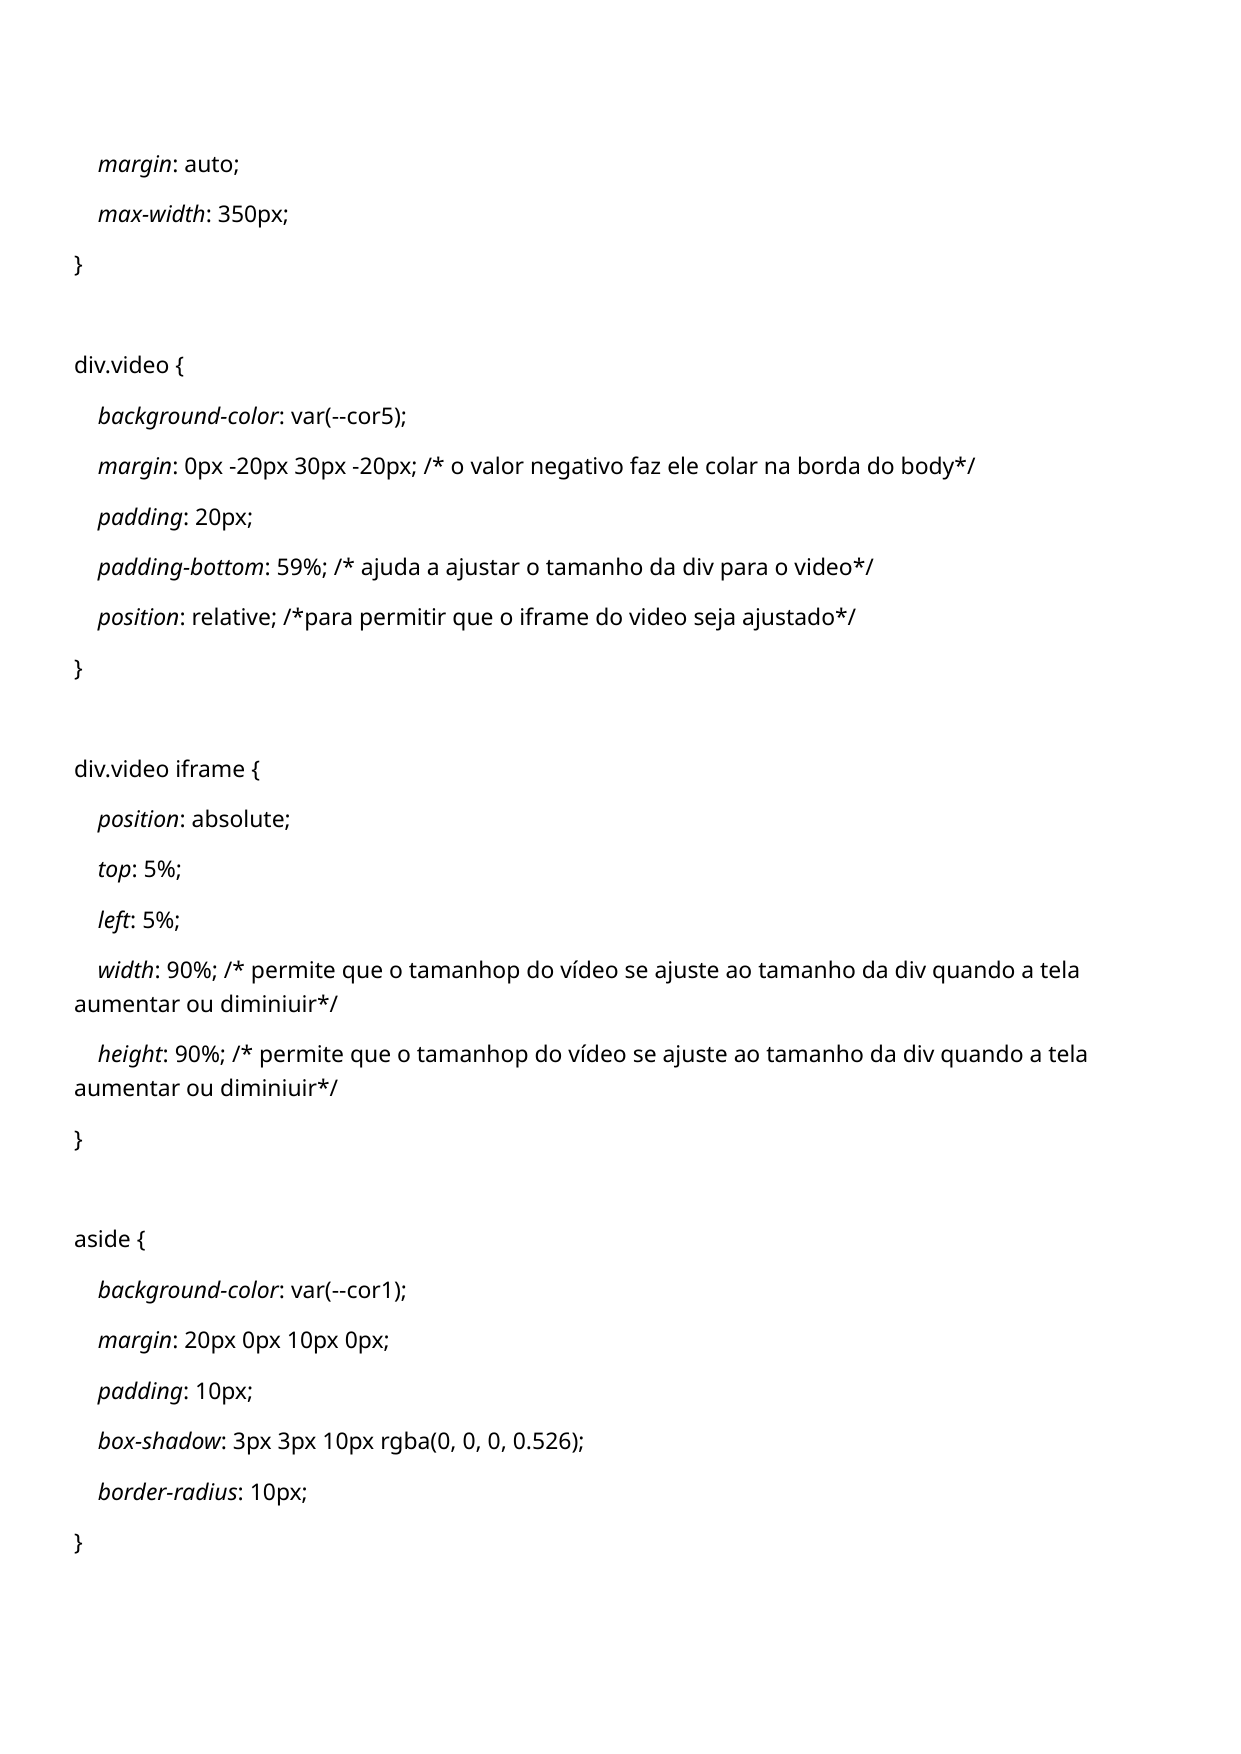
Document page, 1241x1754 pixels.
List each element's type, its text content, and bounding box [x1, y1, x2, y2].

text position: absolute; [74, 803, 1167, 834]
text height: 90%; /* permite que o tamanhop do vídeo se ajuste ao tamanho da div quando a tela aumentar ou diminiuir*/ [74, 1038, 1167, 1103]
text } [74, 1526, 1167, 1557]
text background-color: var(--cor1); [74, 1274, 1167, 1305]
text border-radius: 10px; [74, 1476, 1167, 1507]
text margin: 20px 0px 10px 0px; [74, 1324, 1167, 1356]
text } [74, 248, 1167, 280]
text box-shadow: 3px 3px 10px rgba(0, 0, 0, 0.526); [74, 1425, 1167, 1456]
text width: 90%; /* permite que o tamanhop do vídeo se ajuste ao tamanho da div quando a tela aumentar ou diminiuir*/ [74, 954, 1167, 1019]
text margin: auto; [74, 148, 1167, 179]
text top: 5%; [74, 853, 1167, 885]
text background-color: var(--cor5); [74, 400, 1167, 431]
text div.video iframe { [74, 753, 1167, 784]
text padding: 10px; [74, 1375, 1167, 1406]
text div.video { [74, 349, 1167, 381]
text aside { [74, 1223, 1167, 1255]
text padding-bottom: 59%; /* ajuda a ajustar o tamanho da div para o video*/ [74, 551, 1167, 582]
text position: relative; /*para permitir que o iframe do video seja ajustado*/ [74, 601, 1167, 633]
text margin: 0px -20px 30px -20px; /* o valor negativo faz ele colar na borda do body*/ [74, 450, 1167, 481]
text max-width: 350px; [74, 198, 1167, 229]
text } [74, 1123, 1167, 1154]
text padding: 20px; [74, 501, 1167, 532]
text left: 5%; [74, 904, 1167, 935]
text } [74, 652, 1167, 683]
